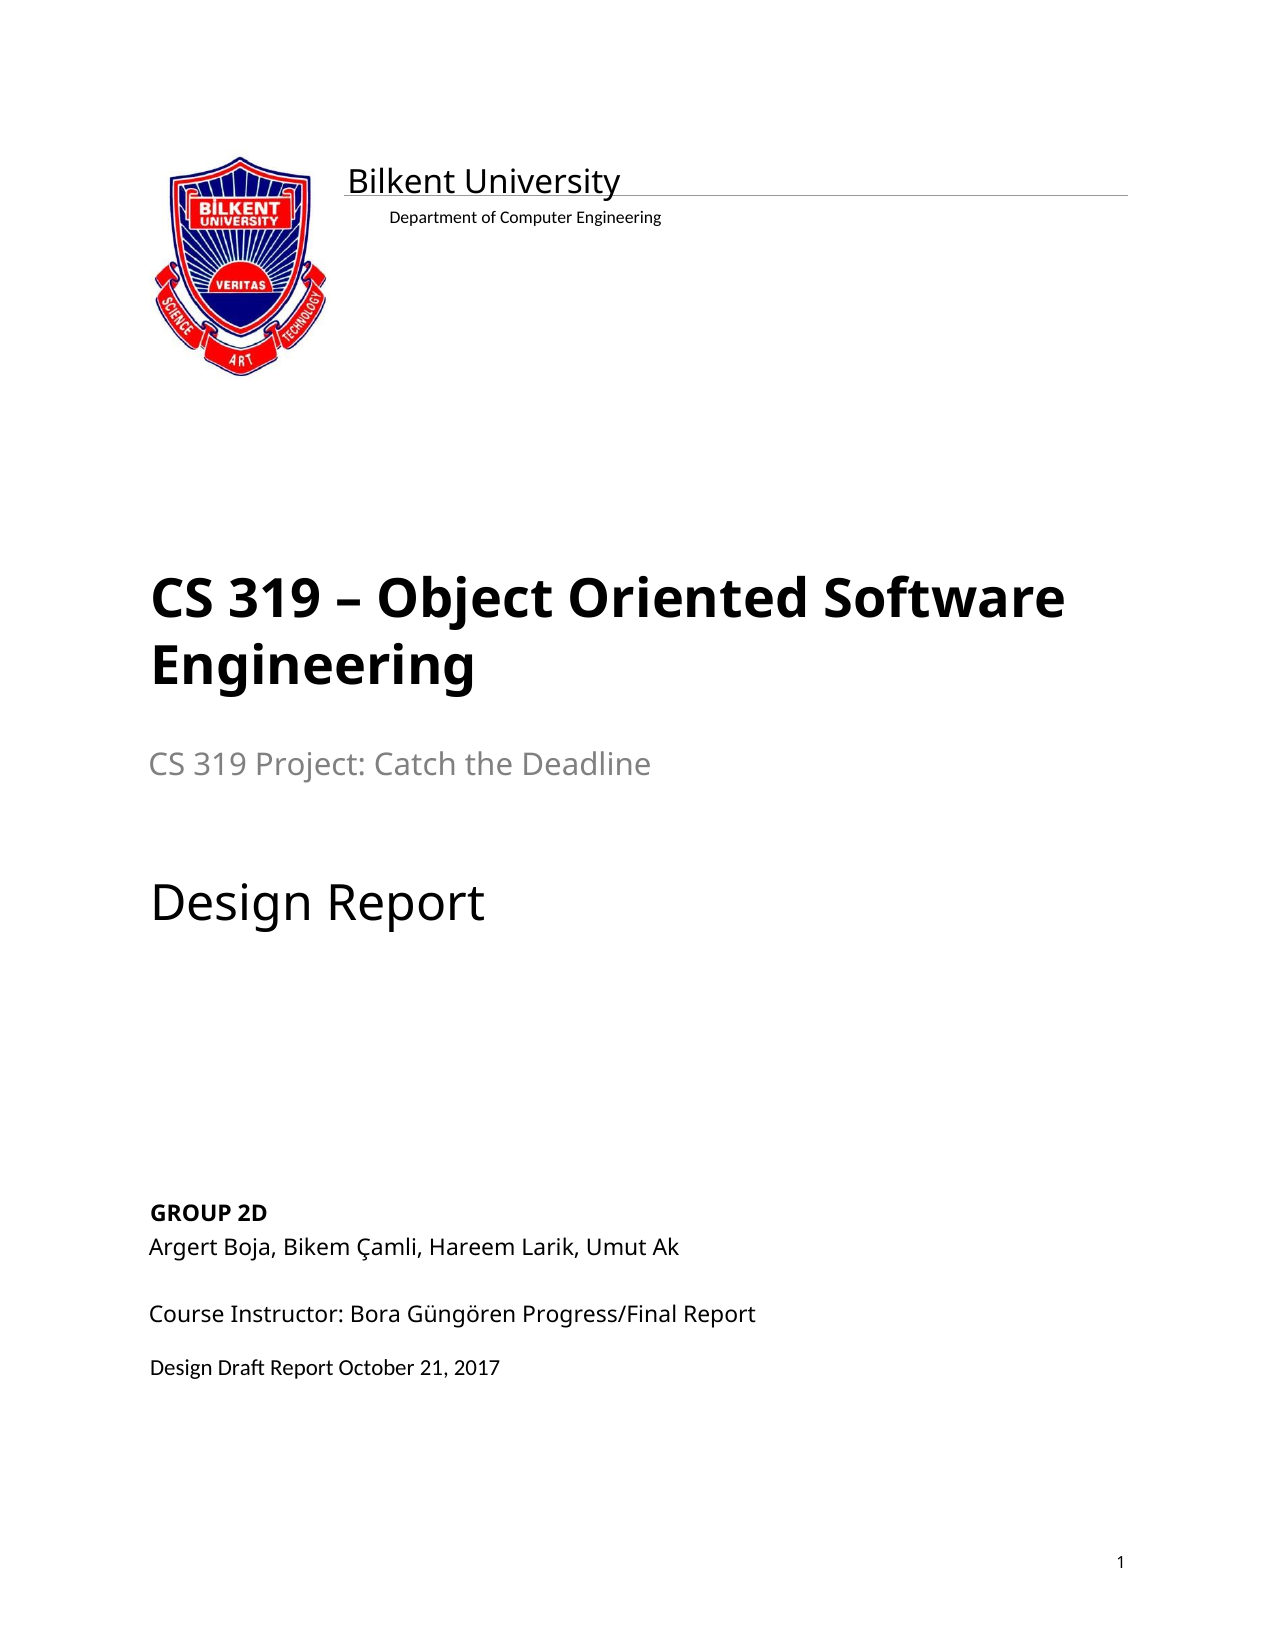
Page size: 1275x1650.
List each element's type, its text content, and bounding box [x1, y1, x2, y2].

text Argert Boja, Bikem Çamli, Hareem Larik, Umut Ak [148, 1231, 1165, 1262]
text Design Report [150, 867, 1165, 935]
text CS 319 – Object Oriented Software Engineering [150, 562, 1165, 701]
text CS 319 Project: Catch the Deadline [148, 742, 1165, 785]
text Design Draft Report October 21, 2017 [150, 1353, 1129, 1381]
text GROUP 2D [150, 1197, 1165, 1228]
text Course Instructor: Bora Güngören Progress/Final Report [148, 1298, 1165, 1329]
picture [150, 149, 330, 380]
